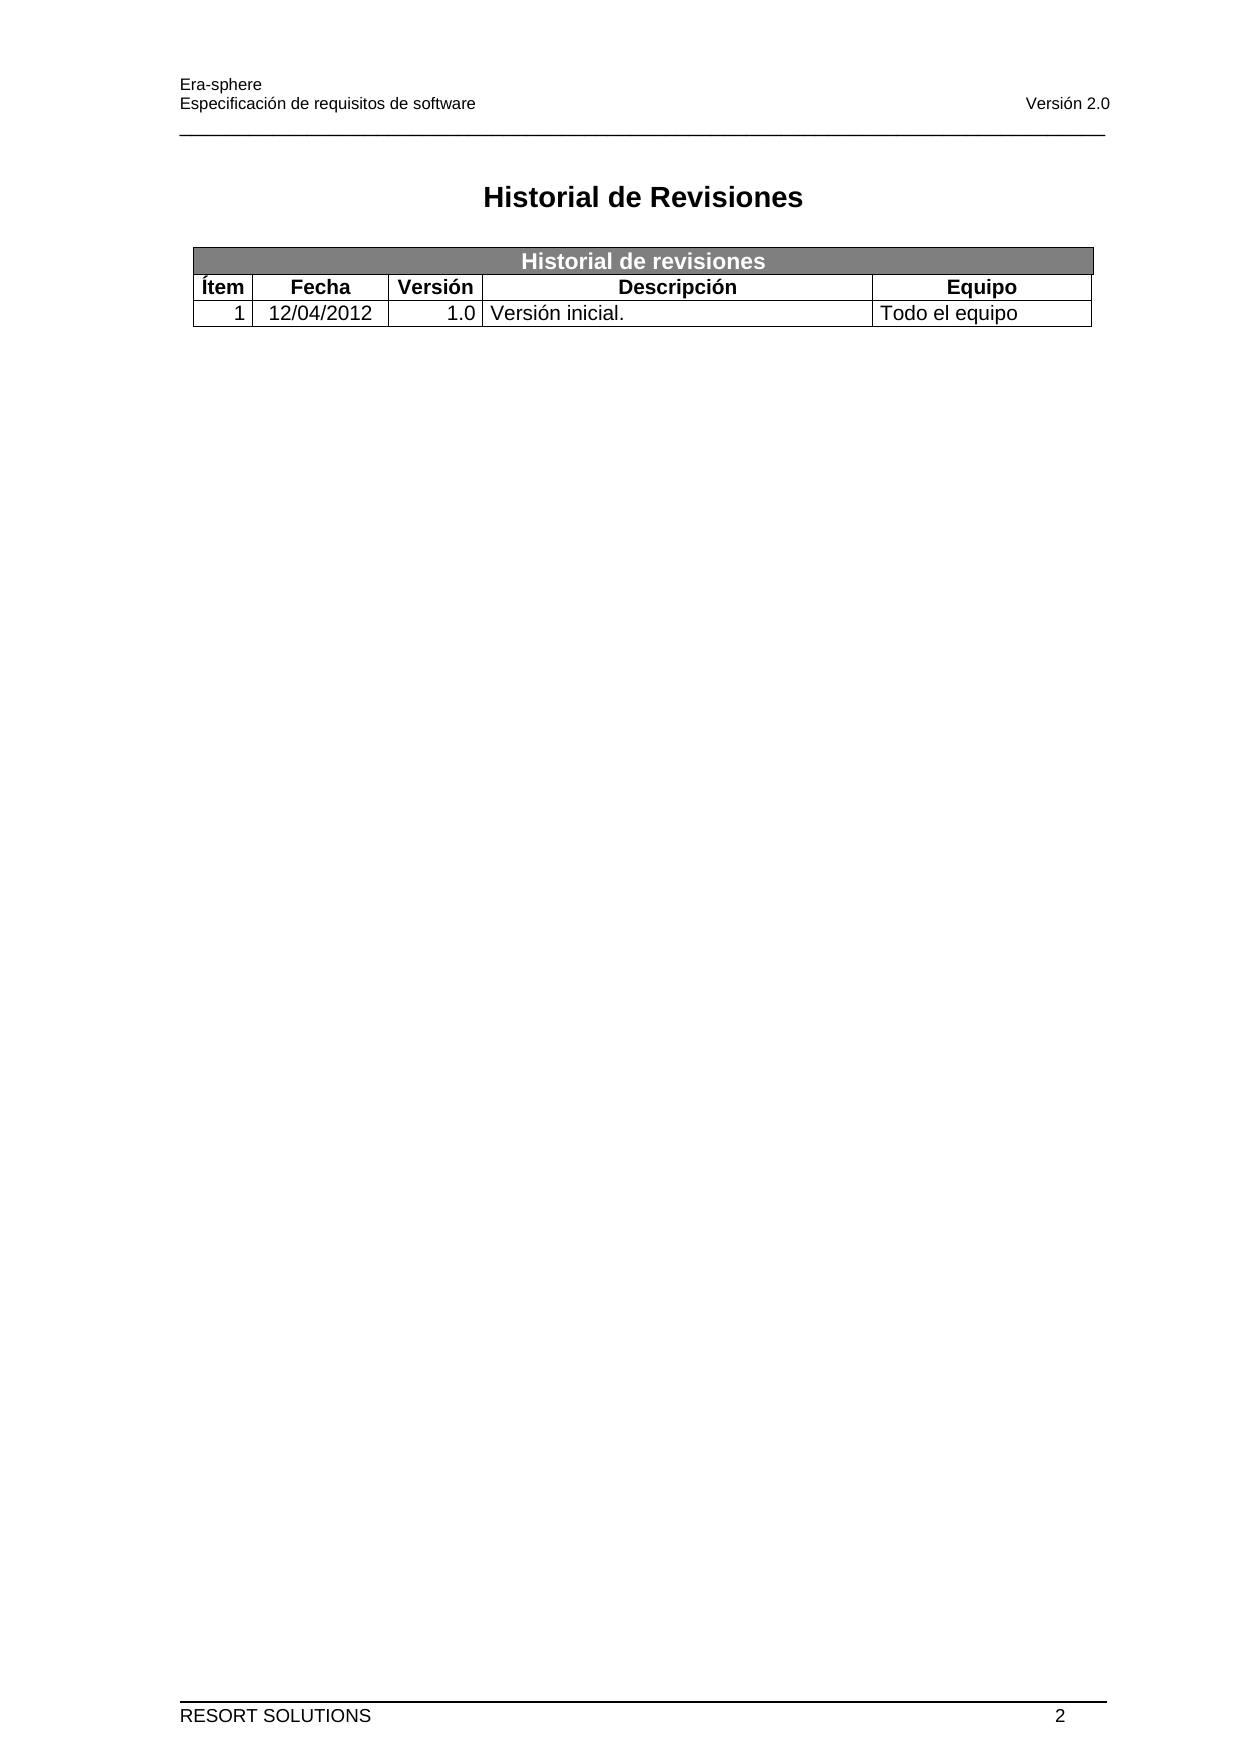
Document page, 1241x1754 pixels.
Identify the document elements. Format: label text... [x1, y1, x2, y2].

table_cell Todo el equipo [873, 301, 1091, 326]
table_cell 1.0 [389, 301, 482, 326]
table_cell Ítem [194, 275, 252, 300]
table_cell 12/04/2012 [253, 301, 388, 326]
table_cell Fecha [253, 275, 388, 300]
table_cell Descripción [483, 275, 872, 300]
table_cell 1 [194, 301, 252, 326]
table_header Historial de revisiones [194, 248, 1093, 274]
table_cell Versión [389, 275, 482, 300]
table_cell Versión inicial. [483, 301, 872, 326]
table_cell Equipo [873, 275, 1091, 300]
title Historial de Revisiones [179, 180, 1107, 247]
